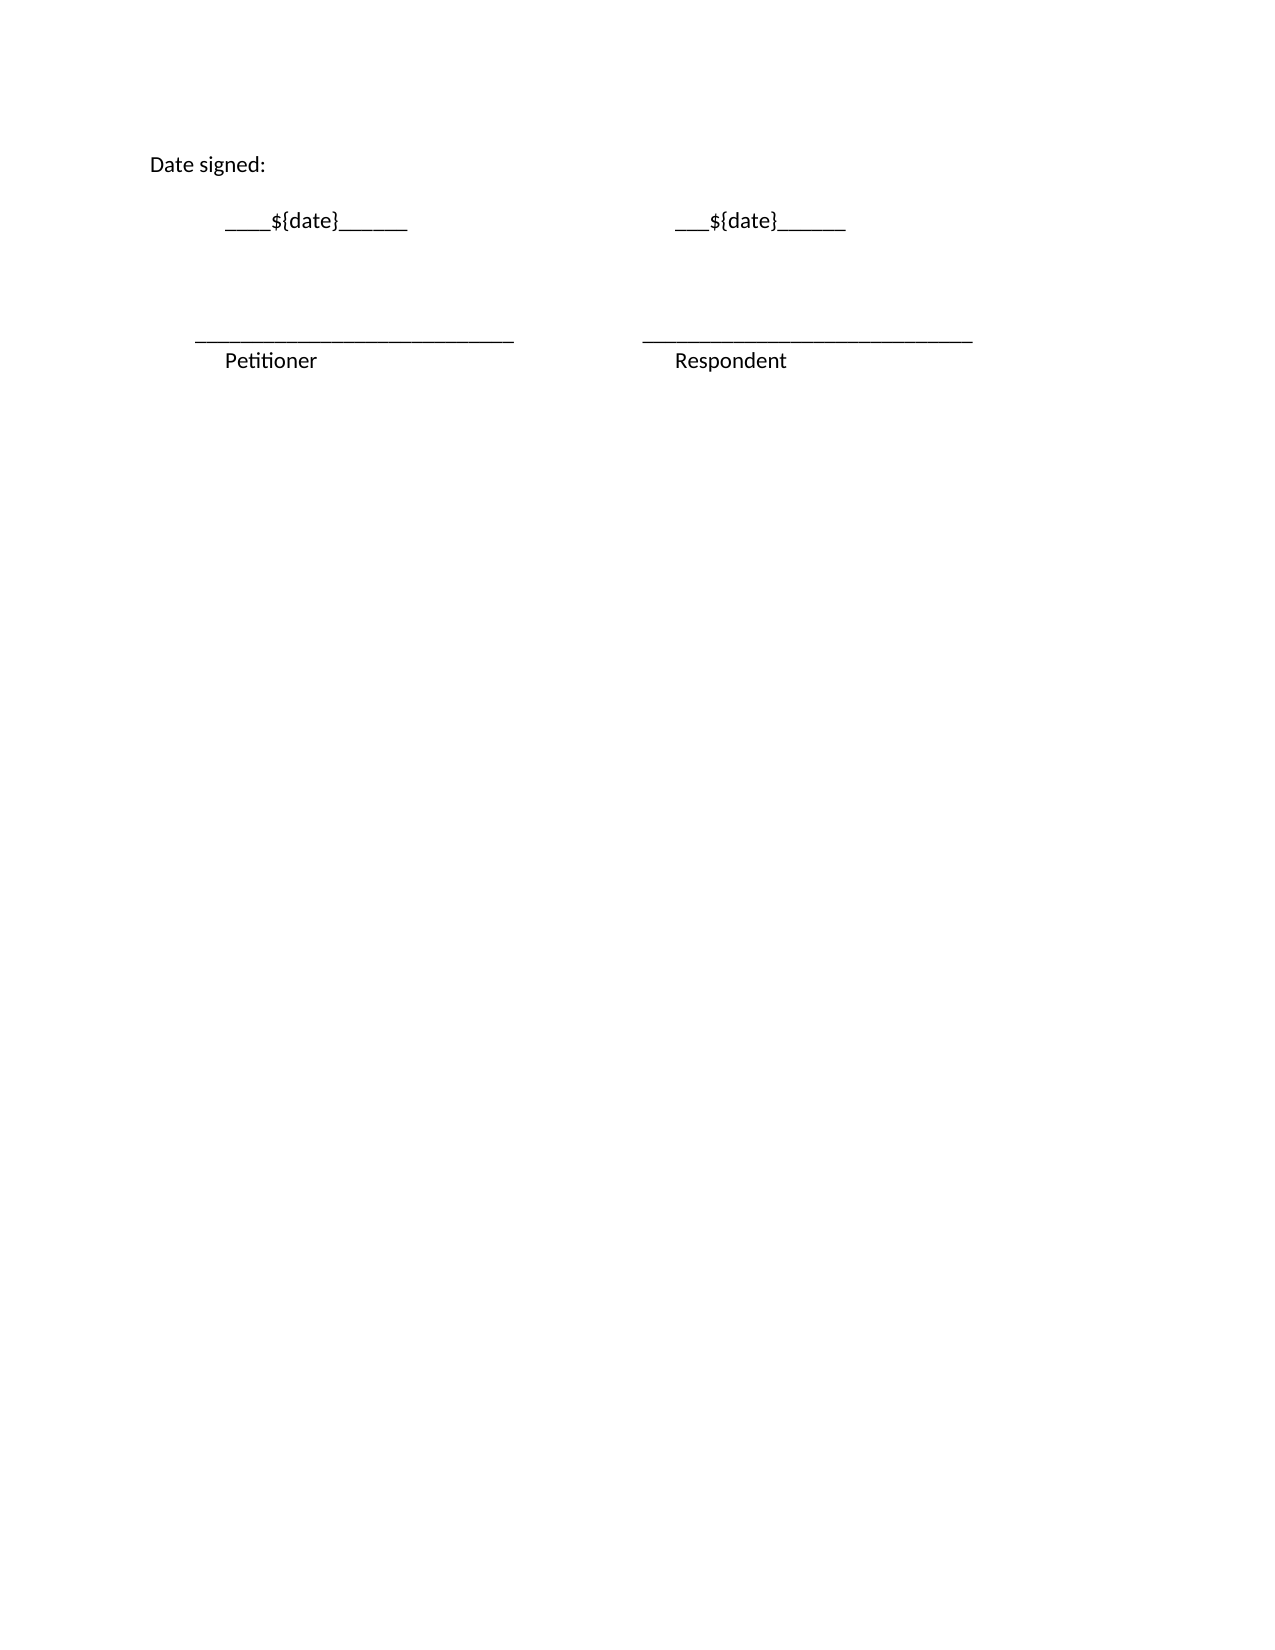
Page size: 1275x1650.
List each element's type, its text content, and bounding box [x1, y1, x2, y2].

text Petitioner Respondent [150, 346, 1125, 374]
text Date signed: [150, 150, 1125, 178]
text (pet)____________________________ (res)_____________________________ [150, 318, 1125, 346]
text ____${date}______ ___${date}______ [150, 206, 1125, 234]
